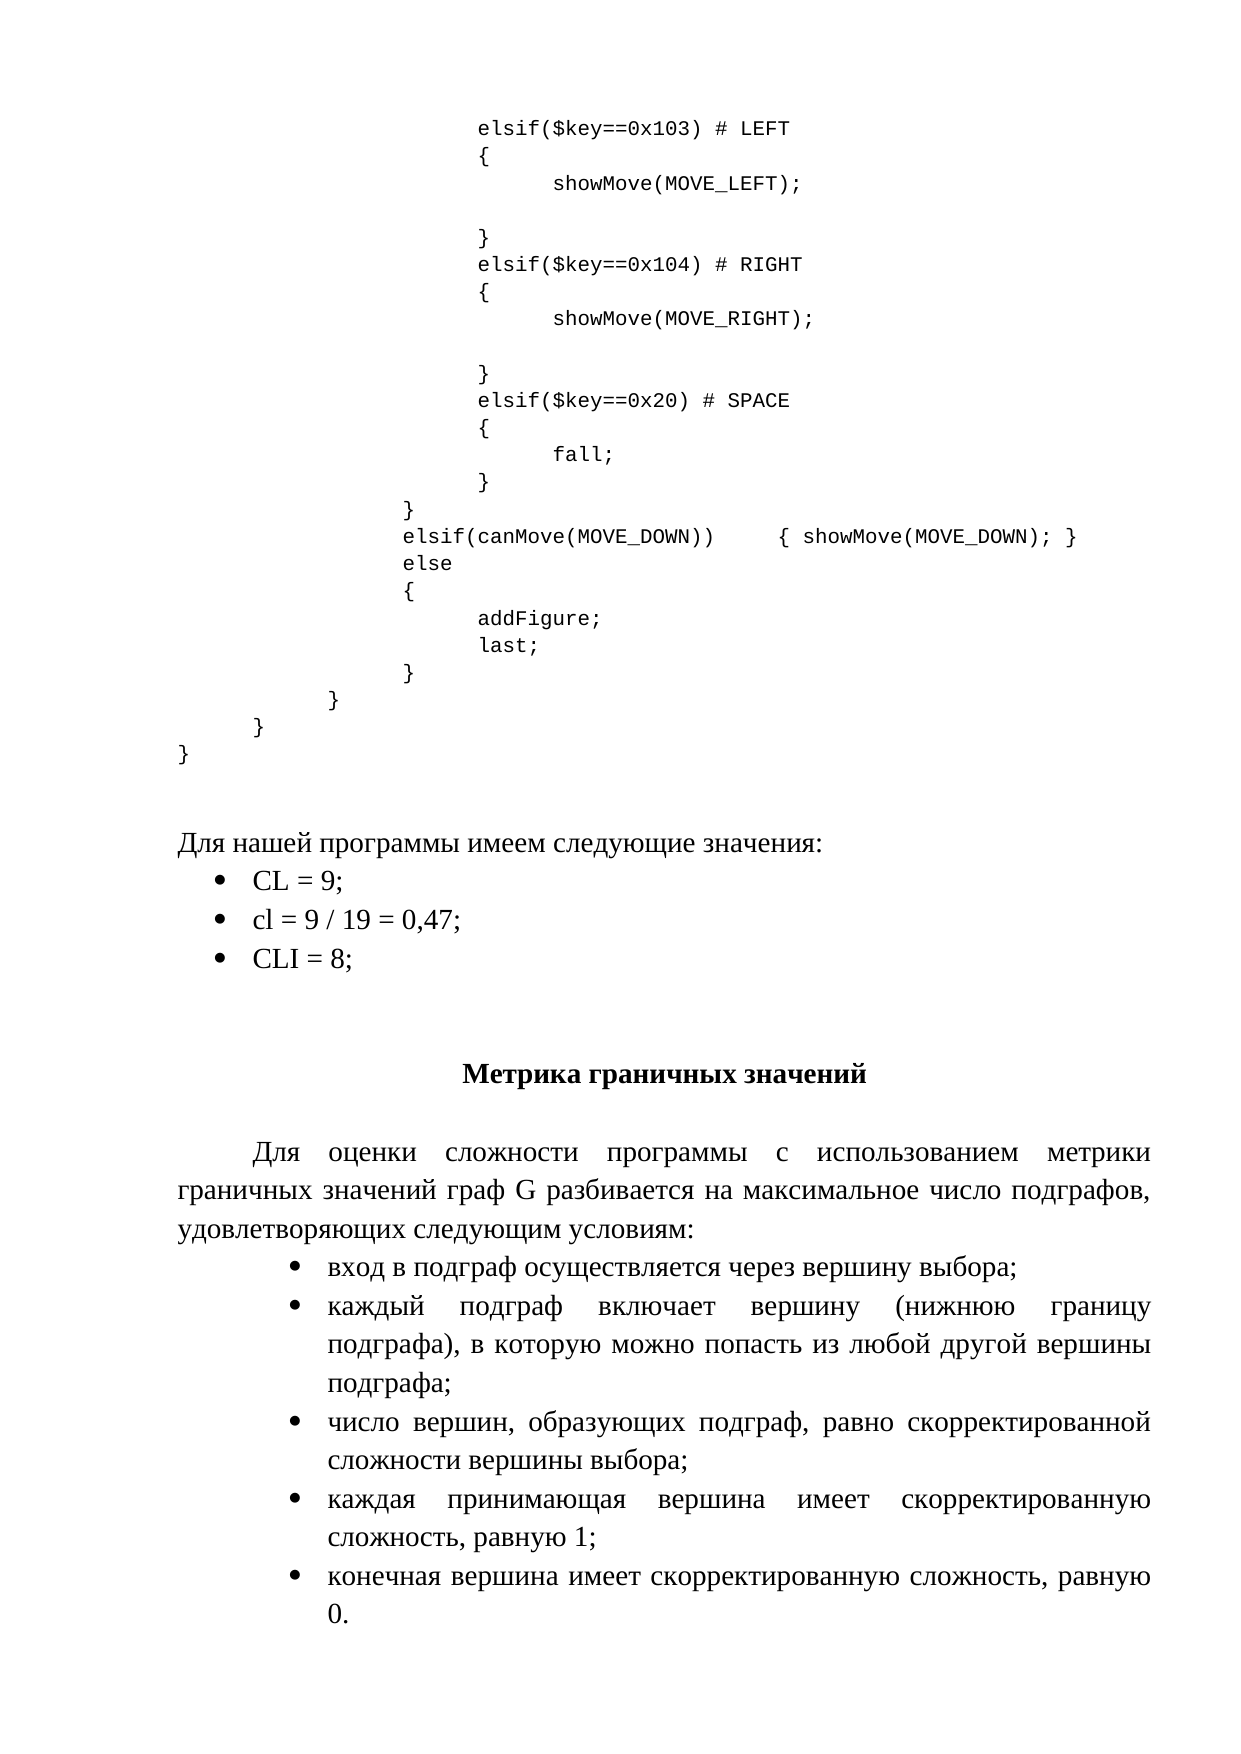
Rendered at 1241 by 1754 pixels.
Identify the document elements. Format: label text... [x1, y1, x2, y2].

text } [177, 662, 1152, 686]
text Метрика граничных значений [177, 1057, 1152, 1090]
text addFigure; [177, 607, 1152, 631]
text elsif(canMove(MOVE_DOWN)) { showMove(MOVE_DOWN); } [177, 526, 1152, 549]
text } [177, 472, 1152, 495]
list число вершин, образующих подграф, равно скорректированной сложности вершины выбора; [290, 1404, 1152, 1476]
text else [177, 553, 1152, 577]
text Для оценки сложности программы с использованием метрики граничных значений граф G разбивается на максимальное число подграфов, удовлетворяющих следующим условиям: [177, 1134, 1152, 1244]
text showMove(MOVE_LEFT); [177, 172, 1152, 223]
text Для нашей программы имеем следующие значения: [177, 825, 1152, 858]
text } [177, 716, 1152, 740]
text { [177, 281, 1152, 305]
text } [177, 227, 1152, 251]
list CL = 9; [215, 863, 1152, 897]
text } [177, 689, 1152, 713]
text } [177, 363, 1152, 386]
text last; [177, 635, 1152, 658]
text fall; [177, 444, 1152, 468]
text { [177, 417, 1152, 441]
list каждая принимающая вершина имеет скорректированную сложность, равную 1; [290, 1481, 1152, 1553]
text elsif($key==0x20) # SPACE [177, 390, 1152, 414]
list cl = 9 / 19 = 0,47; [215, 902, 1152, 936]
text elsif($key==0x104) # RIGHT [177, 254, 1152, 278]
text { [177, 580, 1152, 604]
text showMove(MOVE_RIGHT); [177, 308, 1152, 359]
text { [177, 145, 1152, 169]
list CLI = 8; [215, 941, 1152, 974]
list вход в подграф осуществляется через вершину выбора; [290, 1249, 1152, 1283]
text } [177, 743, 1152, 767]
list каждый подграф включает вершину (нижнюю границу подграфа), в которую можно попасть из любой другой вершины подграфа; [290, 1288, 1152, 1399]
text } [177, 499, 1152, 522]
text elsif($key==0x103) # LEFT [177, 118, 1152, 142]
list конечная вершина имеет скорректированную сложность, равную 0. [290, 1558, 1152, 1630]
